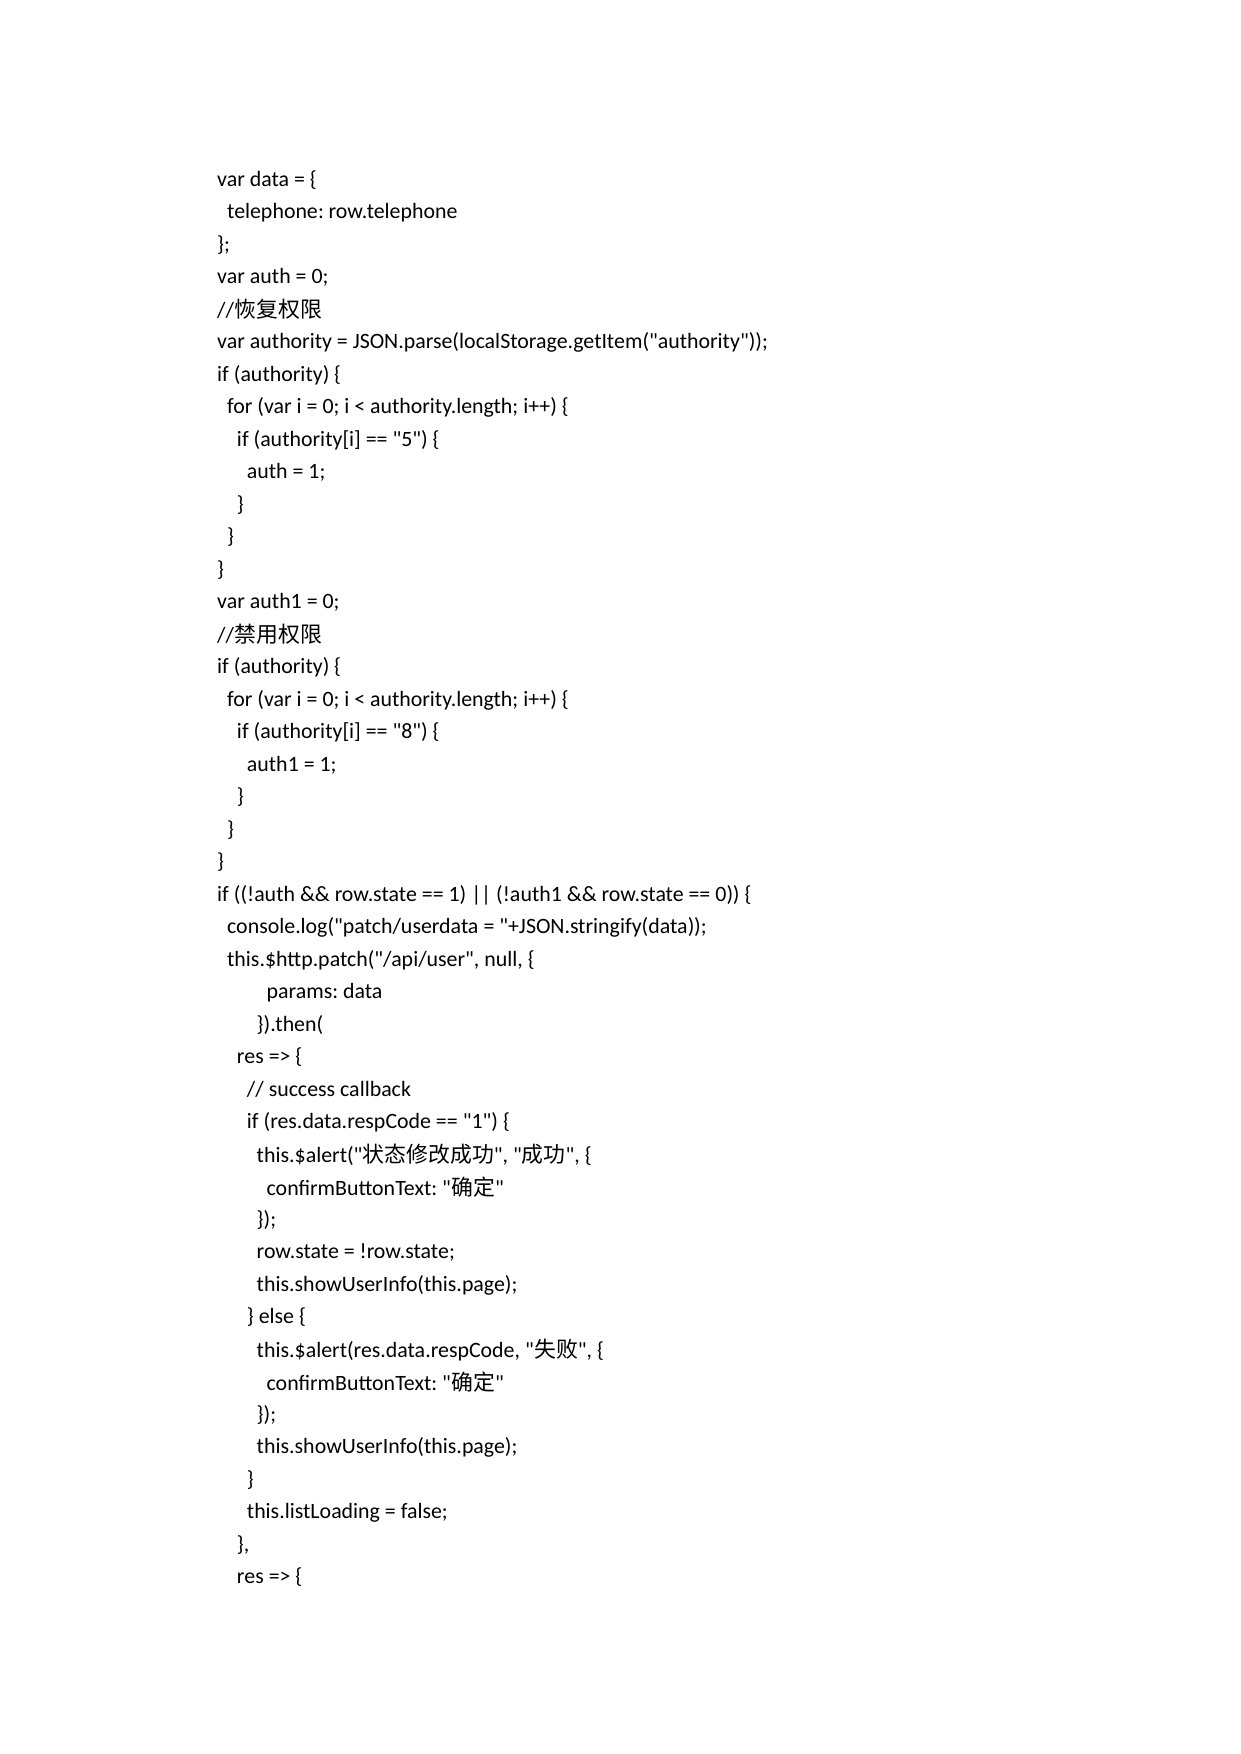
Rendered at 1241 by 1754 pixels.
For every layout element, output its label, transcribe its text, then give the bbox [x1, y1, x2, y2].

text // success callback [187, 1072, 1053, 1104]
text var data = { [187, 162, 1053, 194]
text } [187, 519, 1053, 552]
text confirmButtonText: "确定" [187, 1364, 1053, 1397]
text res => { [187, 1559, 1053, 1592]
text if ((!auth && row.state == 1) || (!auth1 && row.state == 0)) { [187, 877, 1053, 909]
text confirmButtonText: "确定" [187, 1169, 1053, 1202]
text if (authority) { [187, 357, 1053, 389]
text this.showUserInfo(this.page); [187, 1429, 1053, 1462]
text params: data [187, 974, 1053, 1007]
text } [187, 552, 1053, 584]
text }); [187, 1397, 1053, 1429]
text } [187, 487, 1053, 519]
text this.$alert(res.data.respCode, "失败", { [187, 1332, 1053, 1364]
text console.log("patch/userdata = "+JSON.stringify(data)); [187, 909, 1053, 942]
text telephone: row.telephone [187, 194, 1053, 227]
text for (var i = 0; i < authority.length; i++) { [187, 682, 1053, 714]
text } [187, 812, 1053, 844]
text if (res.data.respCode == "1") { [187, 1104, 1053, 1137]
text } [187, 779, 1053, 812]
text }, [187, 1527, 1053, 1559]
text }; [187, 227, 1053, 259]
text row.state = !row.state; [187, 1234, 1053, 1267]
text var auth = 0; [187, 259, 1053, 292]
text auth1 = 1; [187, 747, 1053, 779]
text this.$http.patch("/api/user", null, { [187, 942, 1053, 974]
text res => { [187, 1039, 1053, 1072]
text }); [187, 1202, 1053, 1234]
text if (authority) { [187, 649, 1053, 682]
text var auth1 = 0; [187, 584, 1053, 617]
text this.showUserInfo(this.page); [187, 1267, 1053, 1299]
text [187, 389, 1053, 422]
text } [187, 844, 1053, 877]
text this.$alert("状态修改成功", "成功", { [187, 1137, 1053, 1169]
text }).then( [187, 1007, 1053, 1039]
text if (authority[i] == "8") { [187, 714, 1053, 747]
text //恢复权限 [187, 292, 1053, 324]
text auth = 1; [187, 454, 1053, 487]
text } else { [187, 1299, 1053, 1332]
text //禁用权限 [187, 617, 1053, 649]
text } [187, 1462, 1053, 1494]
text this.listLoading = false; [187, 1494, 1053, 1527]
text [187, 324, 1053, 357]
text if (authority[i] == "5") { [187, 422, 1053, 454]
